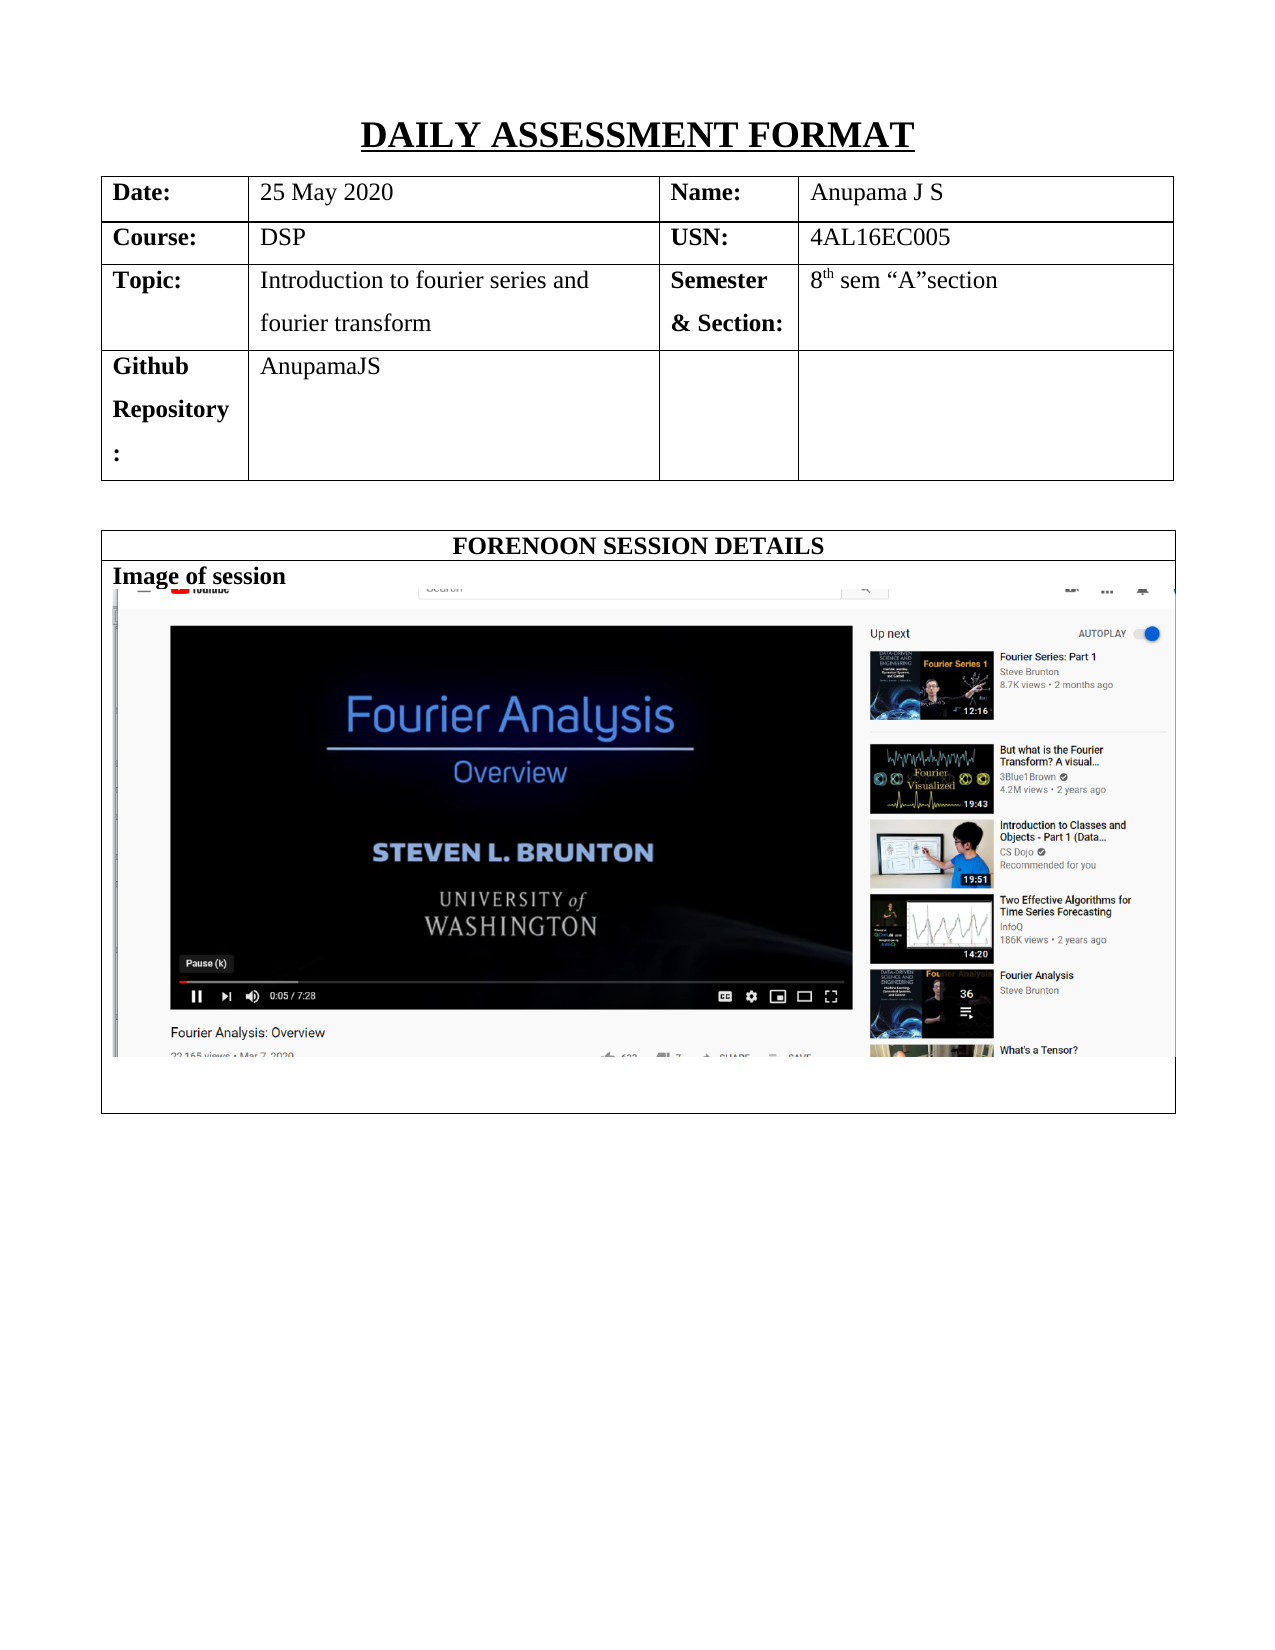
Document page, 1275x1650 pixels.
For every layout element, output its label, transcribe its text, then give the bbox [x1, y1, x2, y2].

table_cell AnupamaJS [249, 351, 659, 479]
table_cell Github Repository: [102, 351, 248, 479]
table_cell Introduction to fourier series and fourier transform [249, 265, 659, 350]
table_header Date: [102, 177, 248, 221]
table_cell DSP [249, 223, 659, 264]
table_cell Course: [102, 223, 248, 264]
table_cell Topic: [102, 265, 248, 350]
table_cell USN: [660, 223, 798, 264]
table_header FORENOON SESSION DETAILS [102, 531, 1175, 560]
table_header Anupama J S [799, 177, 1173, 221]
table_header Name: [660, 177, 798, 221]
table_cell Image of session [102, 561, 1175, 1113]
table_cell [660, 351, 798, 479]
text DAILY ASSESSMENT FORMAT [112, 112, 1162, 156]
table_cell Semester & Section: [660, 265, 798, 350]
table_cell [799, 351, 1173, 479]
table_cell 4AL16EC005 [799, 223, 1173, 264]
table_cell 8th sem “A”section [799, 265, 1173, 350]
picture [112, 589, 1176, 1057]
table_header 25 May 2020 [249, 177, 659, 221]
